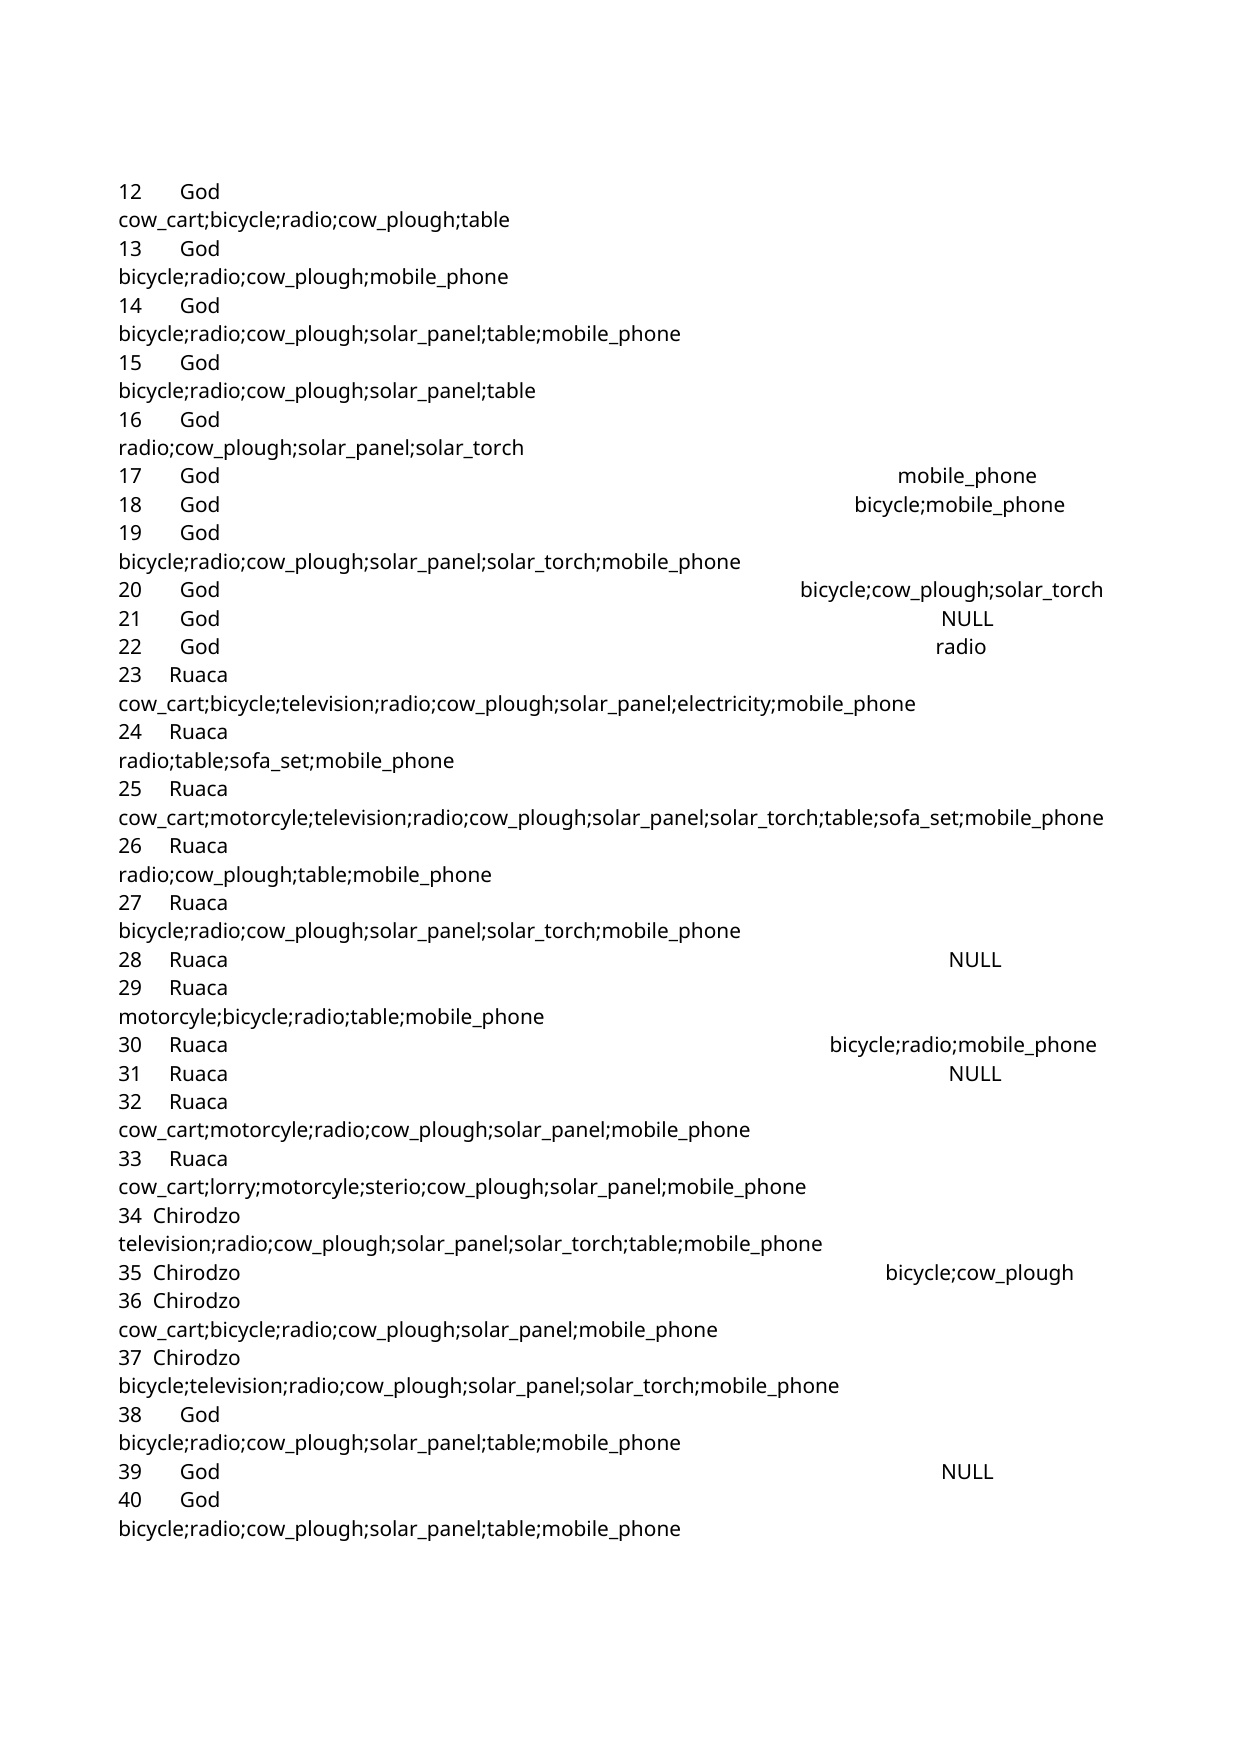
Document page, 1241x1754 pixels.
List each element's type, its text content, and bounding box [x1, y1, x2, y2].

text 31 Ruaca NULL [118, 1059, 1122, 1087]
text 17 God mobile_phone [118, 462, 1122, 490]
text 25 Ruaca cow_cart;motorcyle;television;radio;cow_plough;solar_panel;solar_torch;table;sofa_set;mobile_phone [118, 774, 1122, 831]
text 32 Ruaca cow_cart;motorcyle;radio;cow_plough;solar_panel;mobile_phone [118, 1087, 1122, 1144]
text 14 God bicycle;radio;cow_plough;solar_panel;table;mobile_phone [118, 291, 1122, 348]
text 12 God cow_cart;bicycle;radio;cow_plough;table [118, 177, 1122, 234]
text 30 Ruaca bicycle;radio;mobile_phone [118, 1030, 1122, 1059]
text 16 God radio;cow_plough;solar_panel;solar_torch [118, 405, 1122, 462]
text 33 Ruaca cow_cart;lorry;motorcyle;sterio;cow_plough;solar_panel;mobile_phone [118, 1144, 1122, 1201]
text 35 Chirodzo bicycle;cow_plough [118, 1258, 1122, 1286]
text 18 God bicycle;mobile_phone [118, 490, 1122, 518]
text 23 Ruaca cow_cart;bicycle;television;radio;cow_plough;solar_panel;electricity;mobile_phone [118, 661, 1122, 717]
text 39 God NULL [118, 1457, 1122, 1485]
text 22 God radio [118, 632, 1122, 661]
text 27 Ruaca bicycle;radio;cow_plough;solar_panel;solar_torch;mobile_phone [118, 888, 1122, 945]
text 38 God bicycle;radio;cow_plough;solar_panel;table;mobile_phone [118, 1400, 1122, 1457]
text 24 Ruaca radio;table;sofa_set;mobile_phone [118, 717, 1122, 774]
text 37 Chirodzo bicycle;television;radio;cow_plough;solar_panel;solar_torch;mobile_phone [118, 1343, 1122, 1400]
text 28 Ruaca NULL [118, 945, 1122, 973]
text 40 God bicycle;radio;cow_plough;solar_panel;table;mobile_phone [118, 1485, 1122, 1542]
text 21 God NULL [118, 604, 1122, 632]
text 26 Ruaca radio;cow_plough;table;mobile_phone [118, 831, 1122, 888]
text 20 God bicycle;cow_plough;solar_torch [118, 575, 1122, 604]
text 36 Chirodzo cow_cart;bicycle;radio;cow_plough;solar_panel;mobile_phone [118, 1286, 1122, 1343]
text 13 God bicycle;radio;cow_plough;mobile_phone [118, 234, 1122, 291]
text 15 God bicycle;radio;cow_plough;solar_panel;table [118, 348, 1122, 405]
text 29 Ruaca motorcyle;bicycle;radio;table;mobile_phone [118, 973, 1122, 1030]
text 19 God bicycle;radio;cow_plough;solar_panel;solar_torch;mobile_phone [118, 518, 1122, 575]
text 34 Chirodzo television;radio;cow_plough;solar_panel;solar_torch;table;mobile_phone [118, 1201, 1122, 1258]
